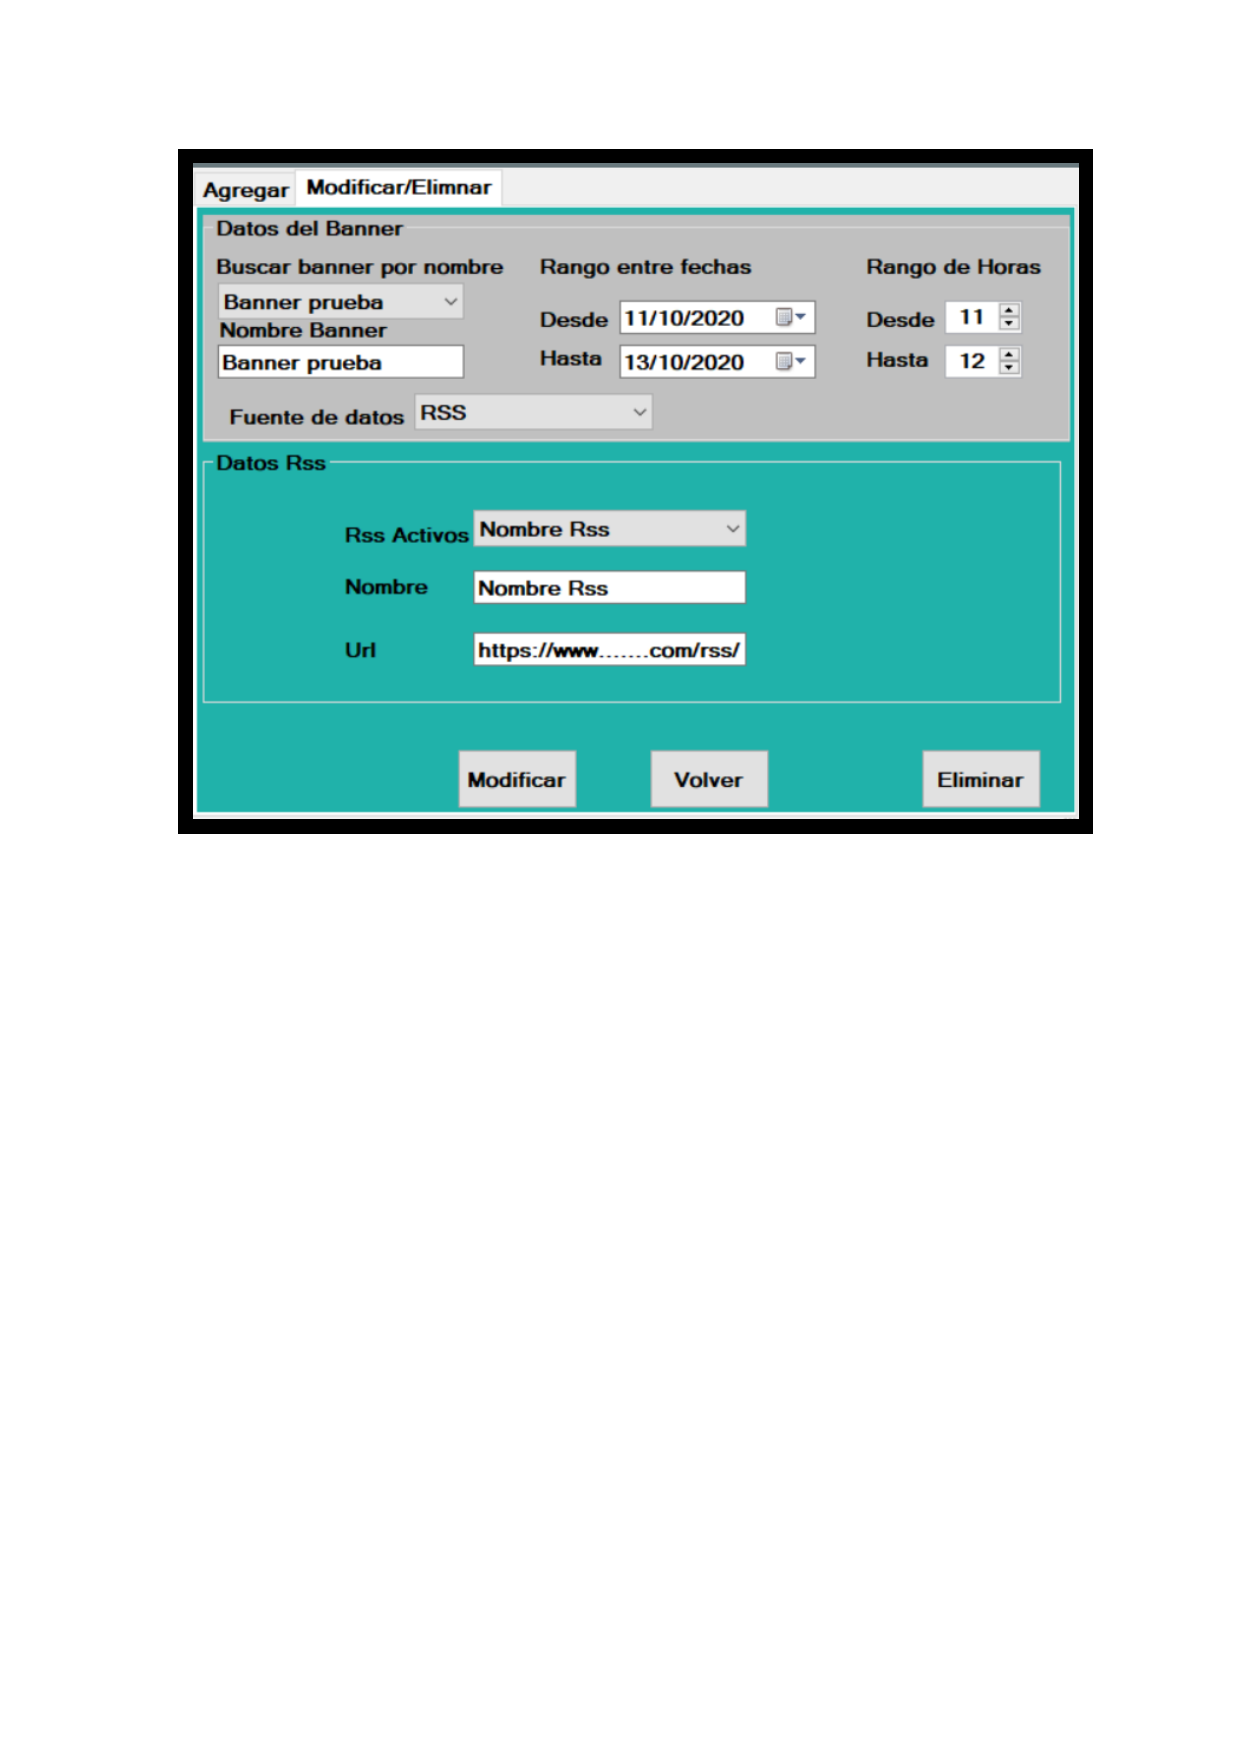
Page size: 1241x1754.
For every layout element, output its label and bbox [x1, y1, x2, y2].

picture [193, 163, 1079, 819]
